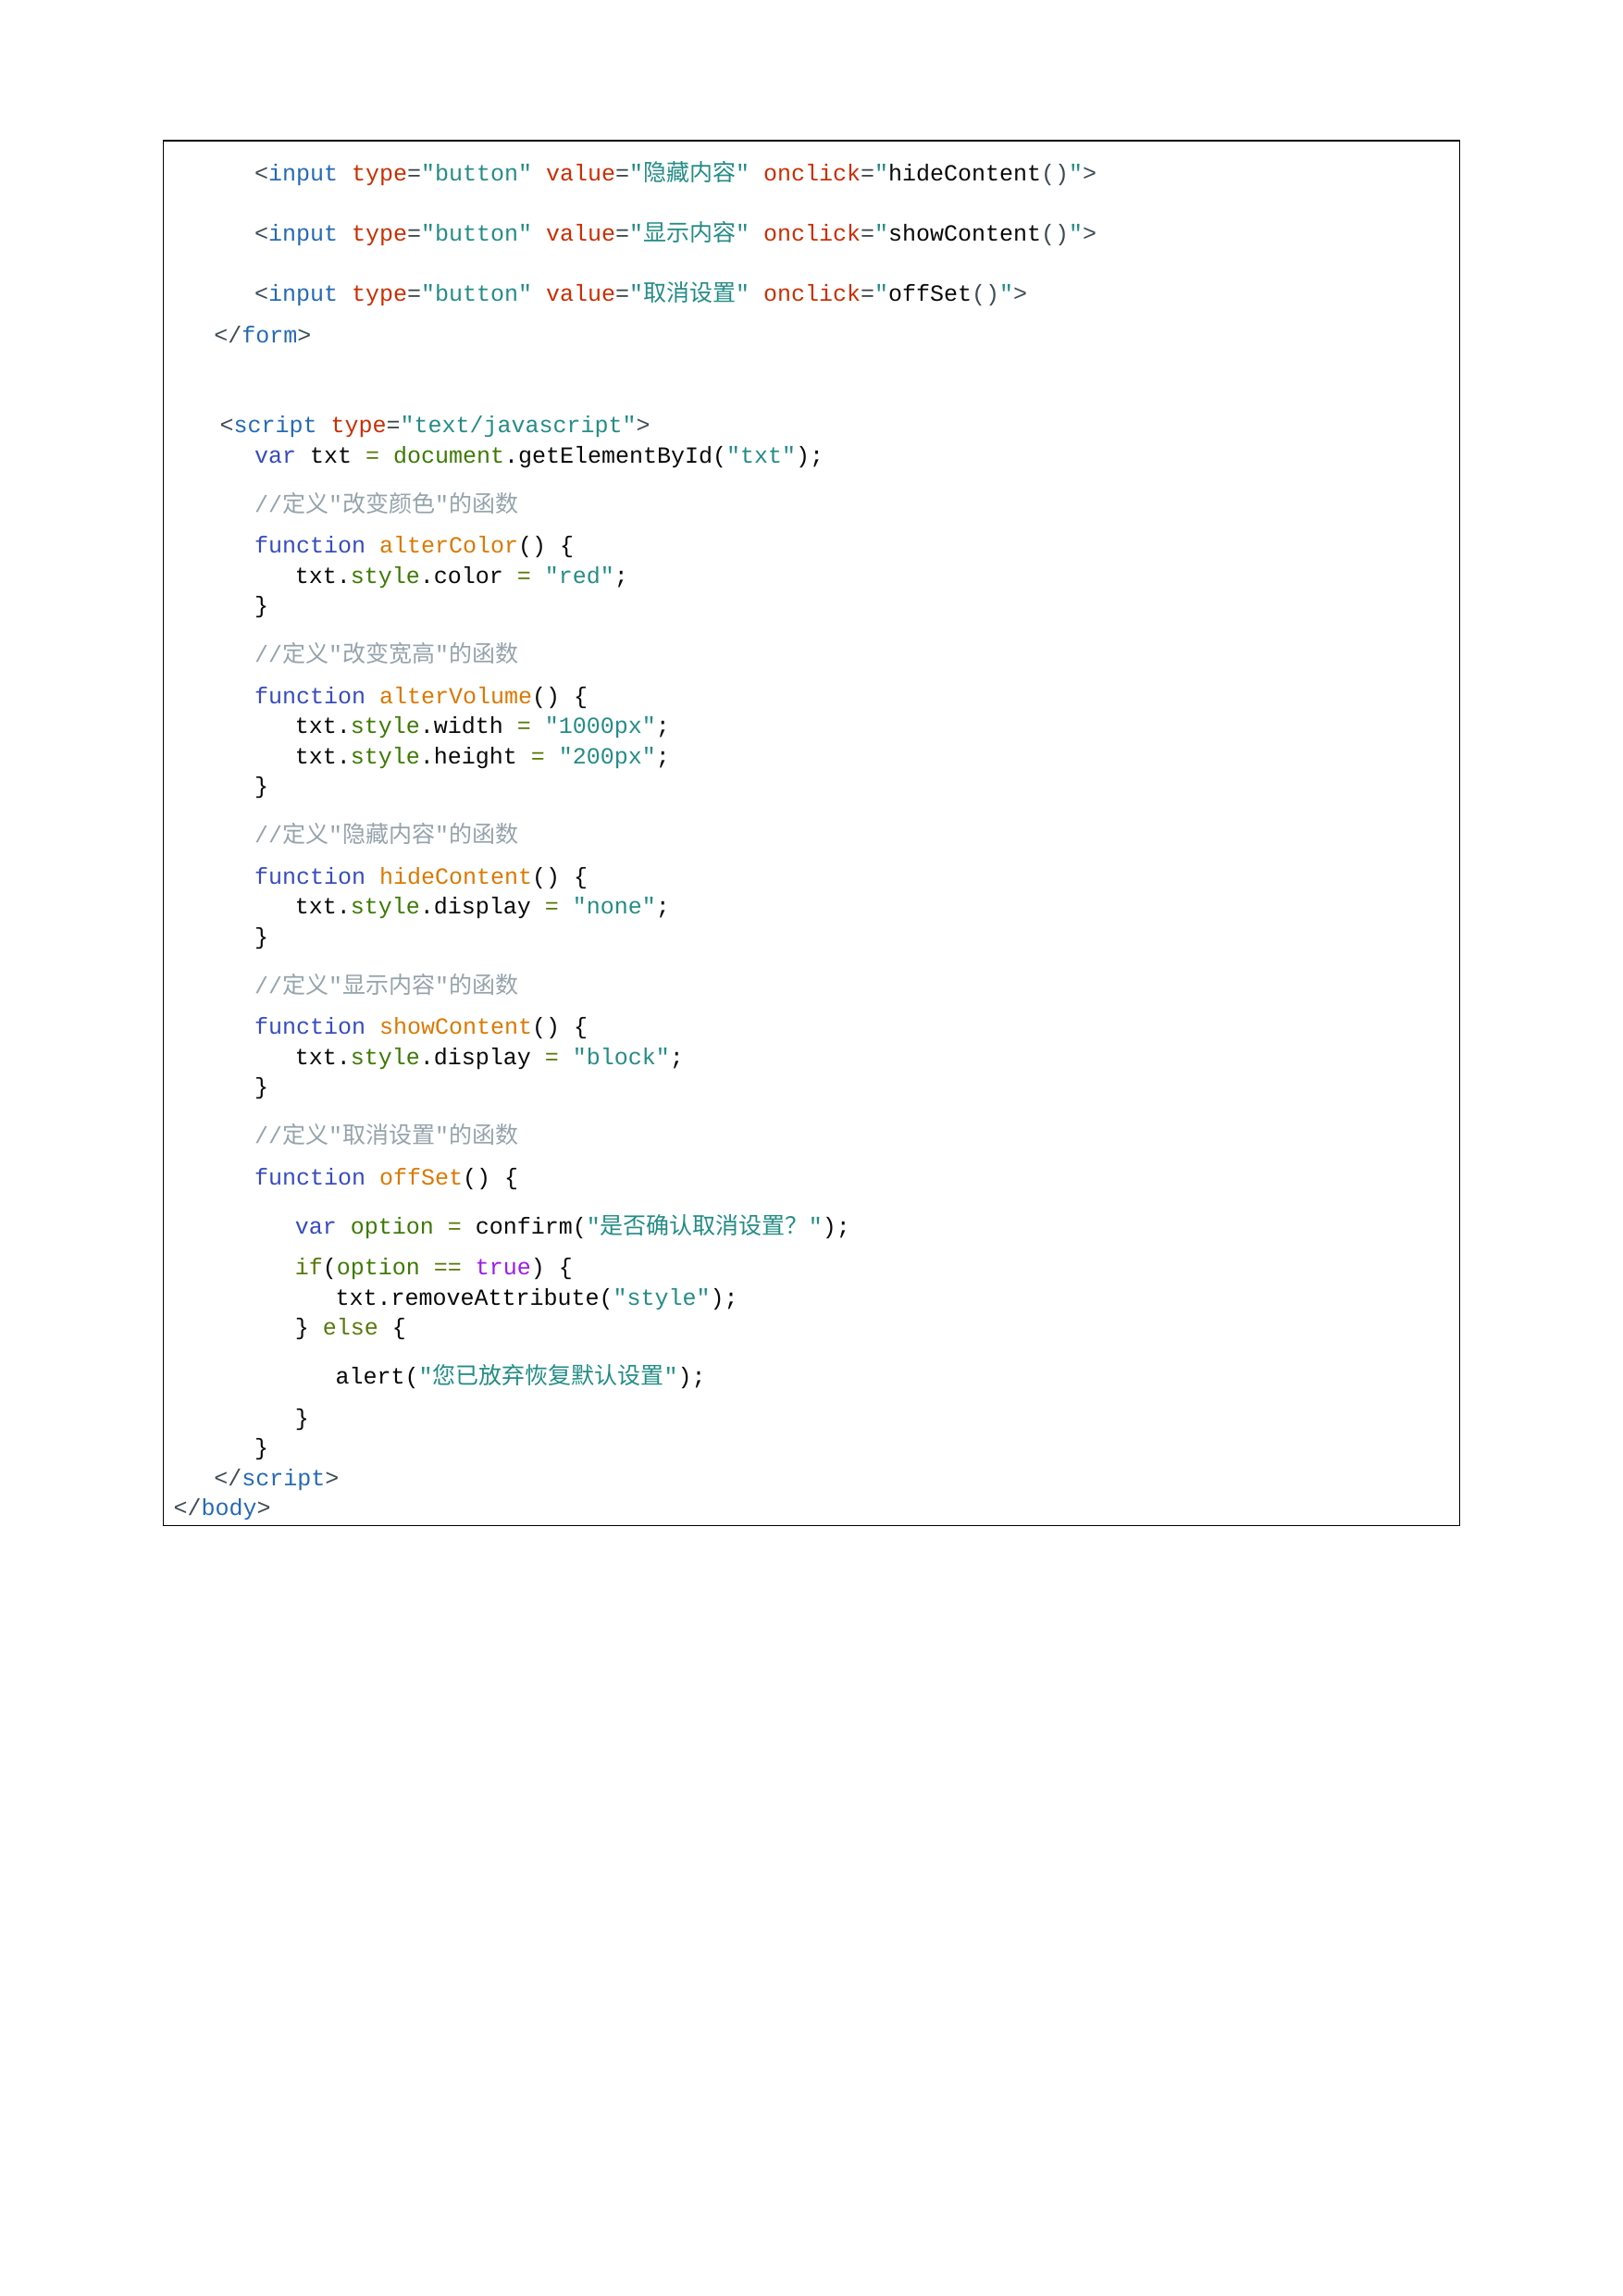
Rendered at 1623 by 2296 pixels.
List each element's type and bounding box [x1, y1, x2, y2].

table_header [164, 142, 1459, 1524]
